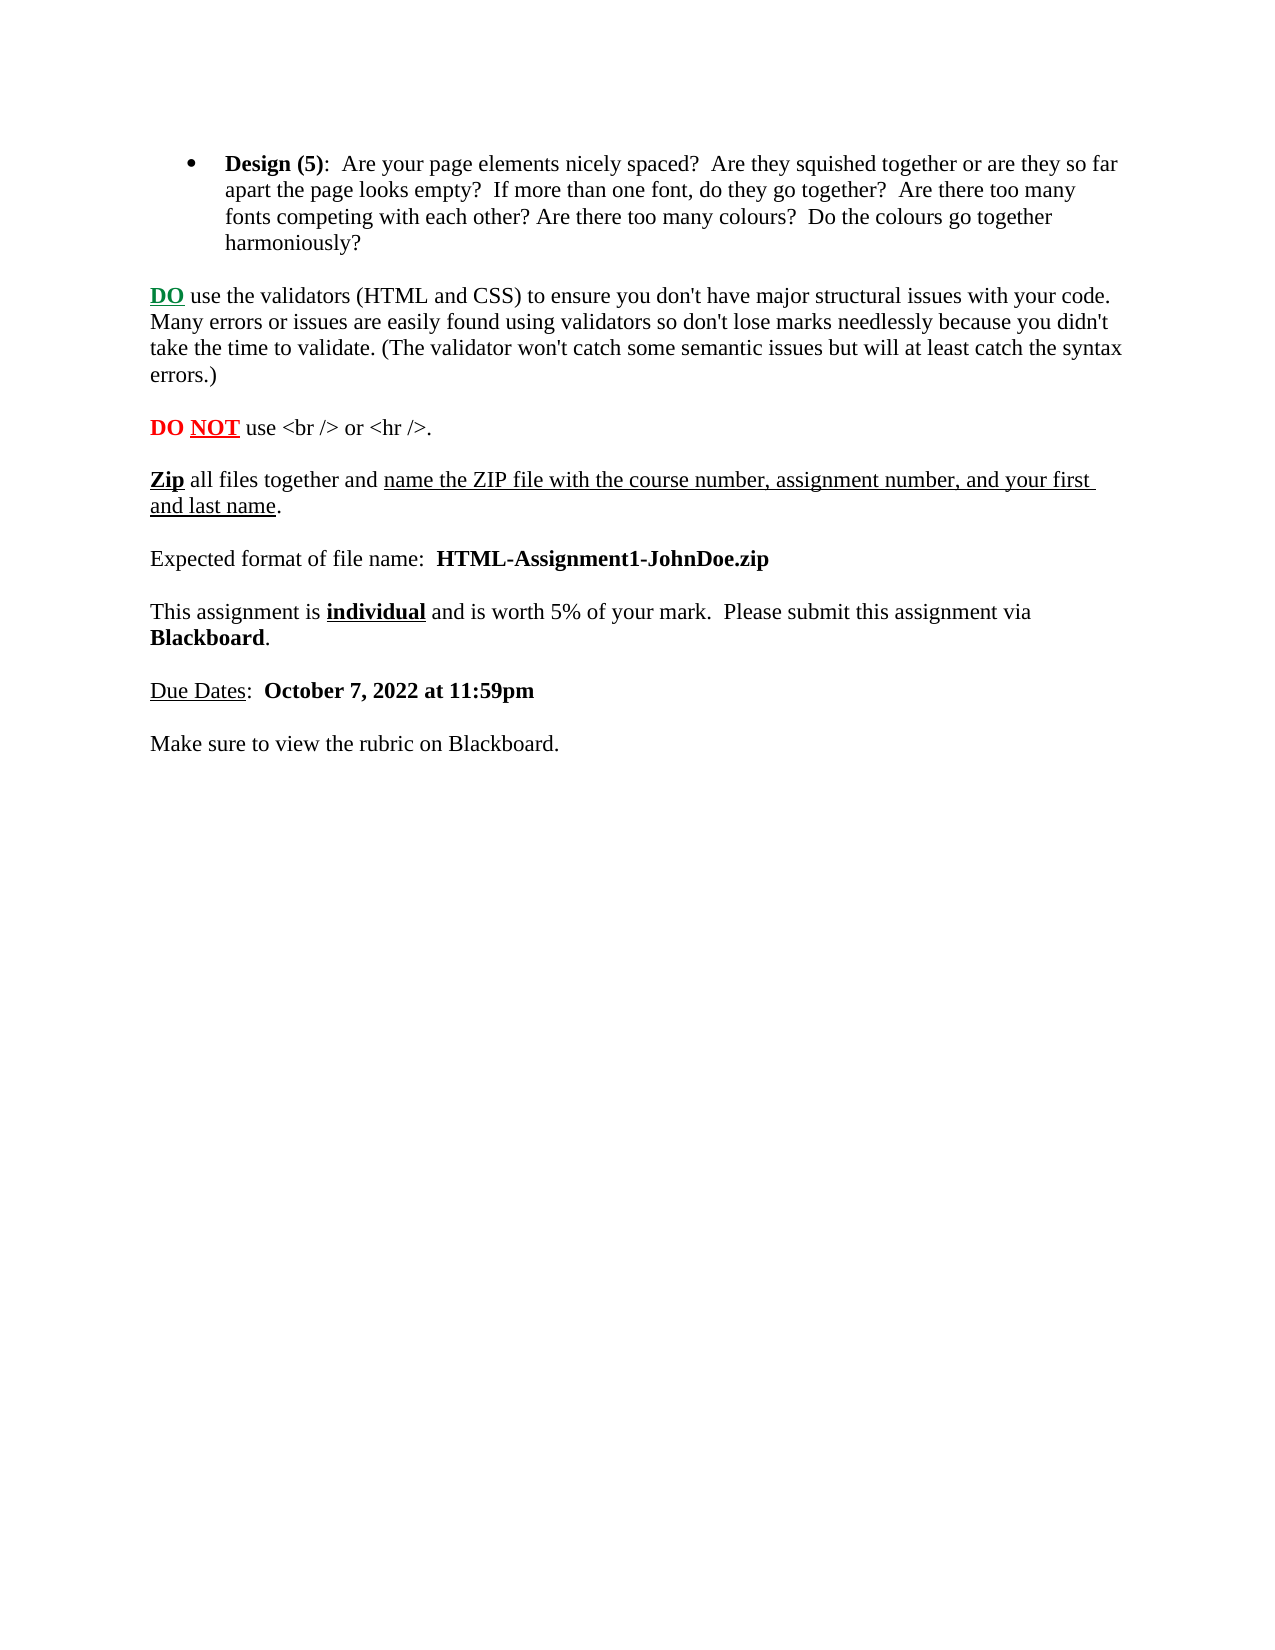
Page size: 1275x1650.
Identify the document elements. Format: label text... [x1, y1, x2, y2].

text Expected format of file name: HTML-Assignment1-JohnDoe.zip [150, 545, 1125, 572]
text Make sure to view the rubric on Blackboard. [150, 730, 1125, 756]
text Zip all files together and name the ZIP file with the course number, assignment number, and your first and last name. [150, 466, 1125, 519]
text DO NOT use <br /> or <hr />. [150, 413, 1125, 440]
text This assignment is individual and is worth 5% of your mark. Please submit this assignment via Blackboard. [150, 598, 1125, 651]
text Due Dates: October 7, 2022 at 11:59pm [150, 677, 1125, 703]
text DO use the validators (HTML and CSS) to ensure you don't have major structural issues with your code. Many errors or issues are easily found using validators so don't lose marks needlessly because you didn't take the time to validate. (The validator won't catch some semantic issues but will at least catch the syntax errors.) [150, 282, 1125, 387]
list Design (5): Are your page elements nicely spaced? Are they squished together or are they so far apart the page looks empty? If more than one font, do they go together? Are there too many fonts competing with each other? Are there too many colours? Do the colours go together harmoniously? [187, 150, 1125, 255]
